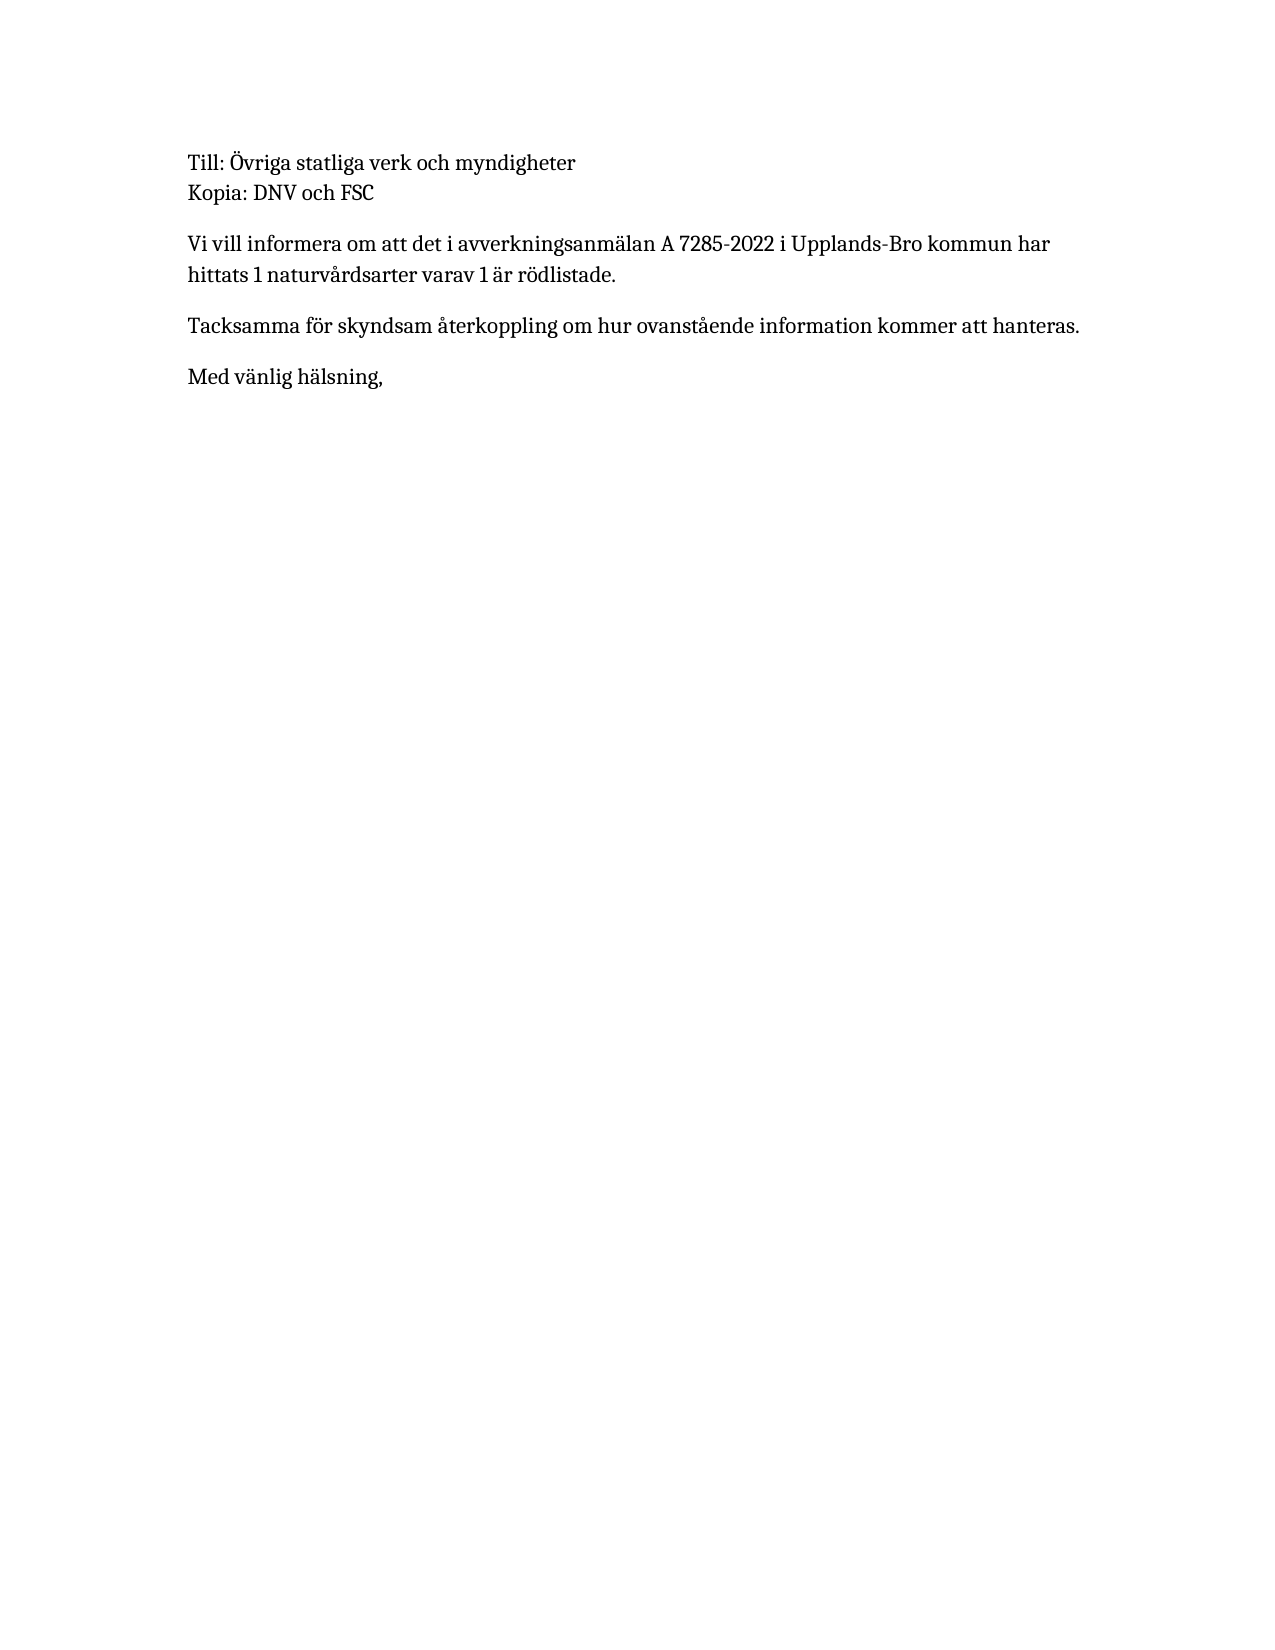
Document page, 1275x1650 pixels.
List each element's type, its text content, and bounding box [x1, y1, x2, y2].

text Vi vill informera om att det i avverkningsanmälan A 7285-2022 i Upplands-Bro kommun har hittats 1 naturvårdsarter varav 1 är rödlistade. [187, 231, 1087, 288]
text Tacksamma för skyndsam återkoppling om hur ovanstående information kommer att hanteras. [187, 312, 1087, 339]
text Med vänlig hälsning, [187, 363, 1087, 420]
text Till: Övriga statliga verk och myndigheter Kopia: DNV och FSC [187, 150, 1087, 207]
